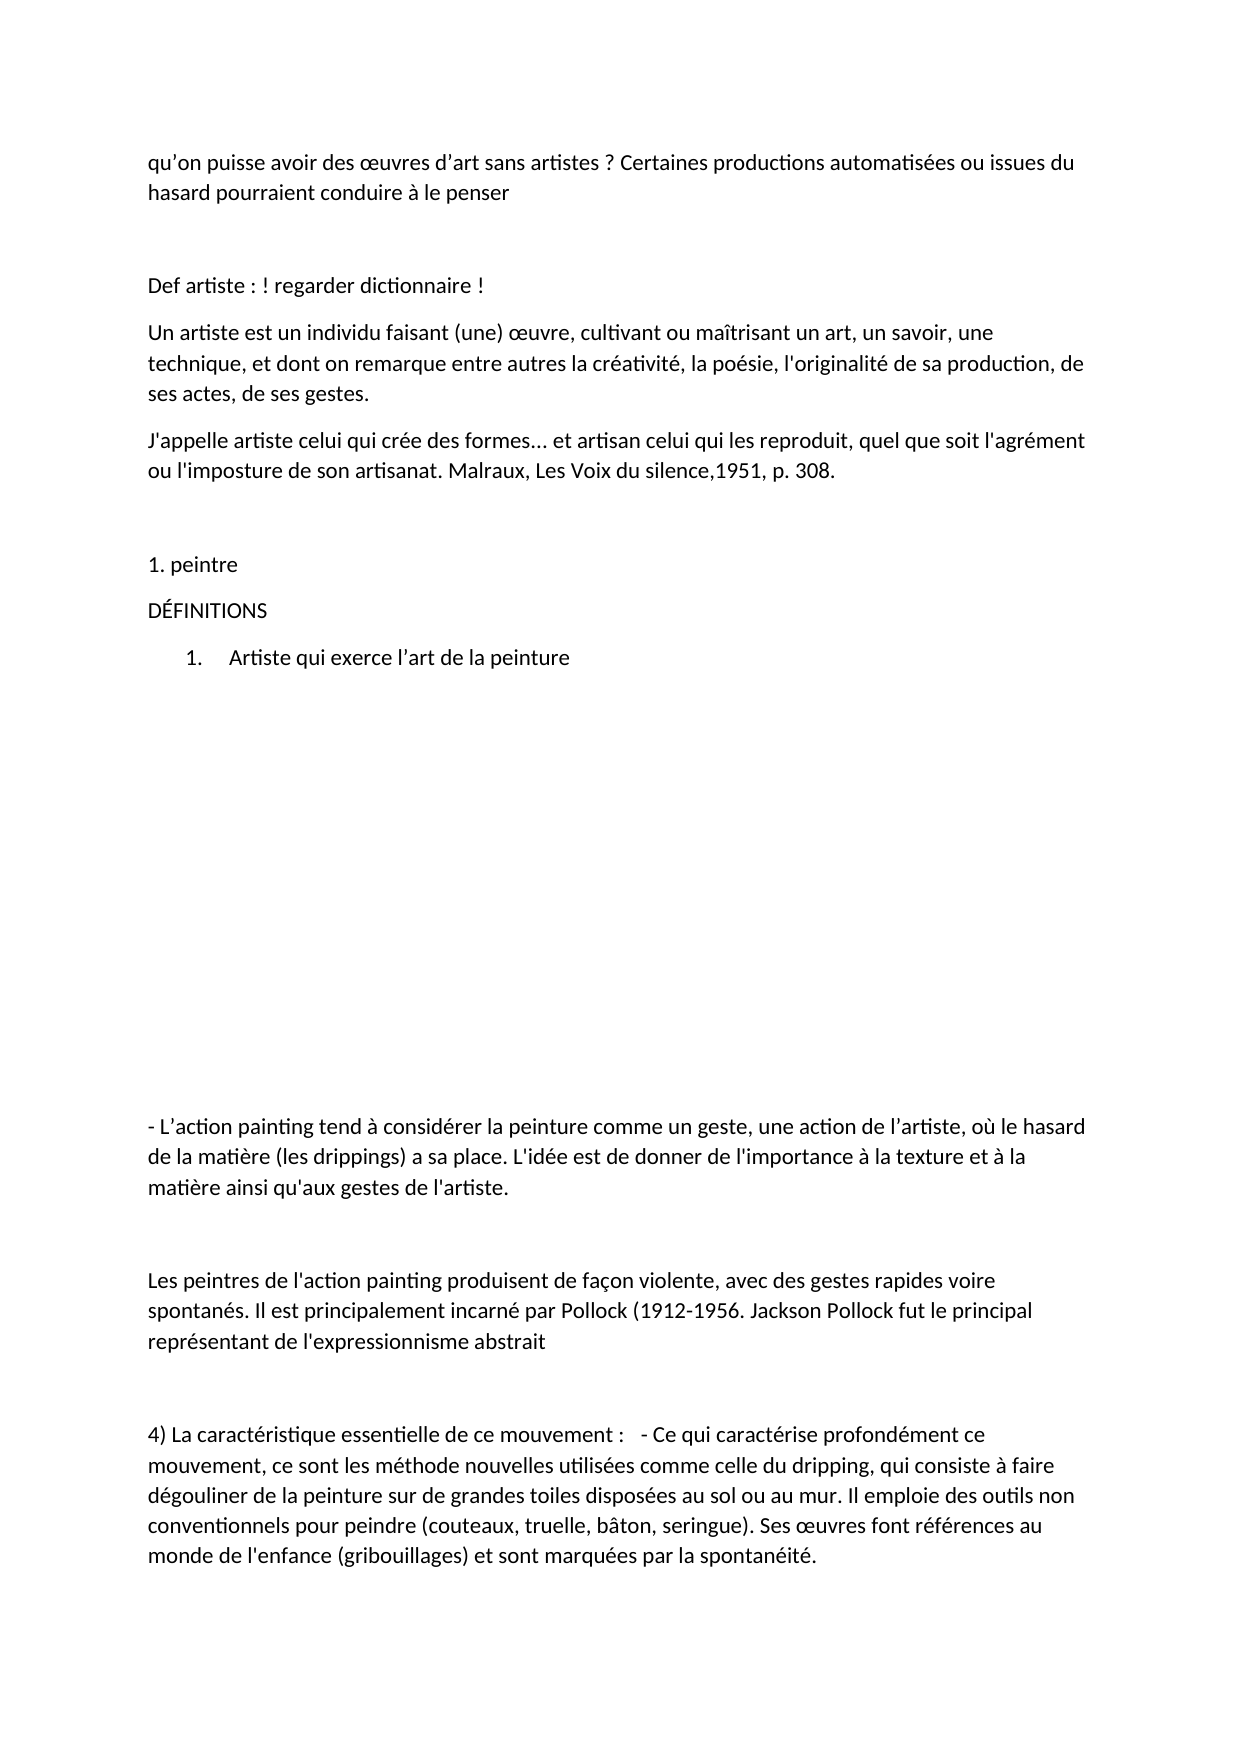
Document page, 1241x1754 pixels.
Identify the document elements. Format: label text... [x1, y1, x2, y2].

text DÉFINITIONS [148, 597, 1093, 624]
list Artiste qui exerce l’art de la peinture [185, 643, 1093, 671]
text - L’action painting tend à considérer la peinture comme un geste, une action de l’artiste, où le hasard de la matière (les drippings) a sa place. L'idée est de donner de l'importance à la texture et à la matière ainsi qu'aux gestes de l'artiste. [148, 1112, 1093, 1201]
text Def artiste : ! regarder dictionnaire ! [148, 272, 1093, 299]
text 1. peintre [148, 550, 1093, 578]
text Les peintres de l'action painting produisent de façon violente, avec des gestes rapides voire spontanés. Il est principalement incarné par Pollock (1912-1956. Jackson Pollock fut le principal représentant de l'expressionnisme abstrait [148, 1266, 1093, 1355]
text J'appelle artiste celui qui crée des formes... et artisan celui qui les reproduit, quel que soit l'agrément ou l'imposture de son artisanat. Malraux, Les Voix du silence,1951, p. 308. [148, 426, 1093, 484]
text 4) La caractéristique essentielle de ce mouvement : - Ce qui caractérise profondément ce mouvement, ce sont les méthode nouvelles utilisées comme celle du dripping, qui consiste à faire dégouliner de la peinture sur de grandes toiles disposées au sol ou au mur. Il emploie des outils non conventionnels pour peindre (couteaux, truelle, bâton, seringue). Ses œuvres font références au monde de l'enfance (gribouillages) et sont marquées par la spontanéité. [148, 1421, 1093, 1569]
text Un artiste est un individu faisant (une) œuvre, cultivant ou maîtrisant un art, un savoir, une technique, et dont on remarque entre autres la créativité, la poésie, l'originalité de sa production, de ses actes, de ses gestes. [148, 318, 1093, 407]
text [148, 148, 1093, 206]
